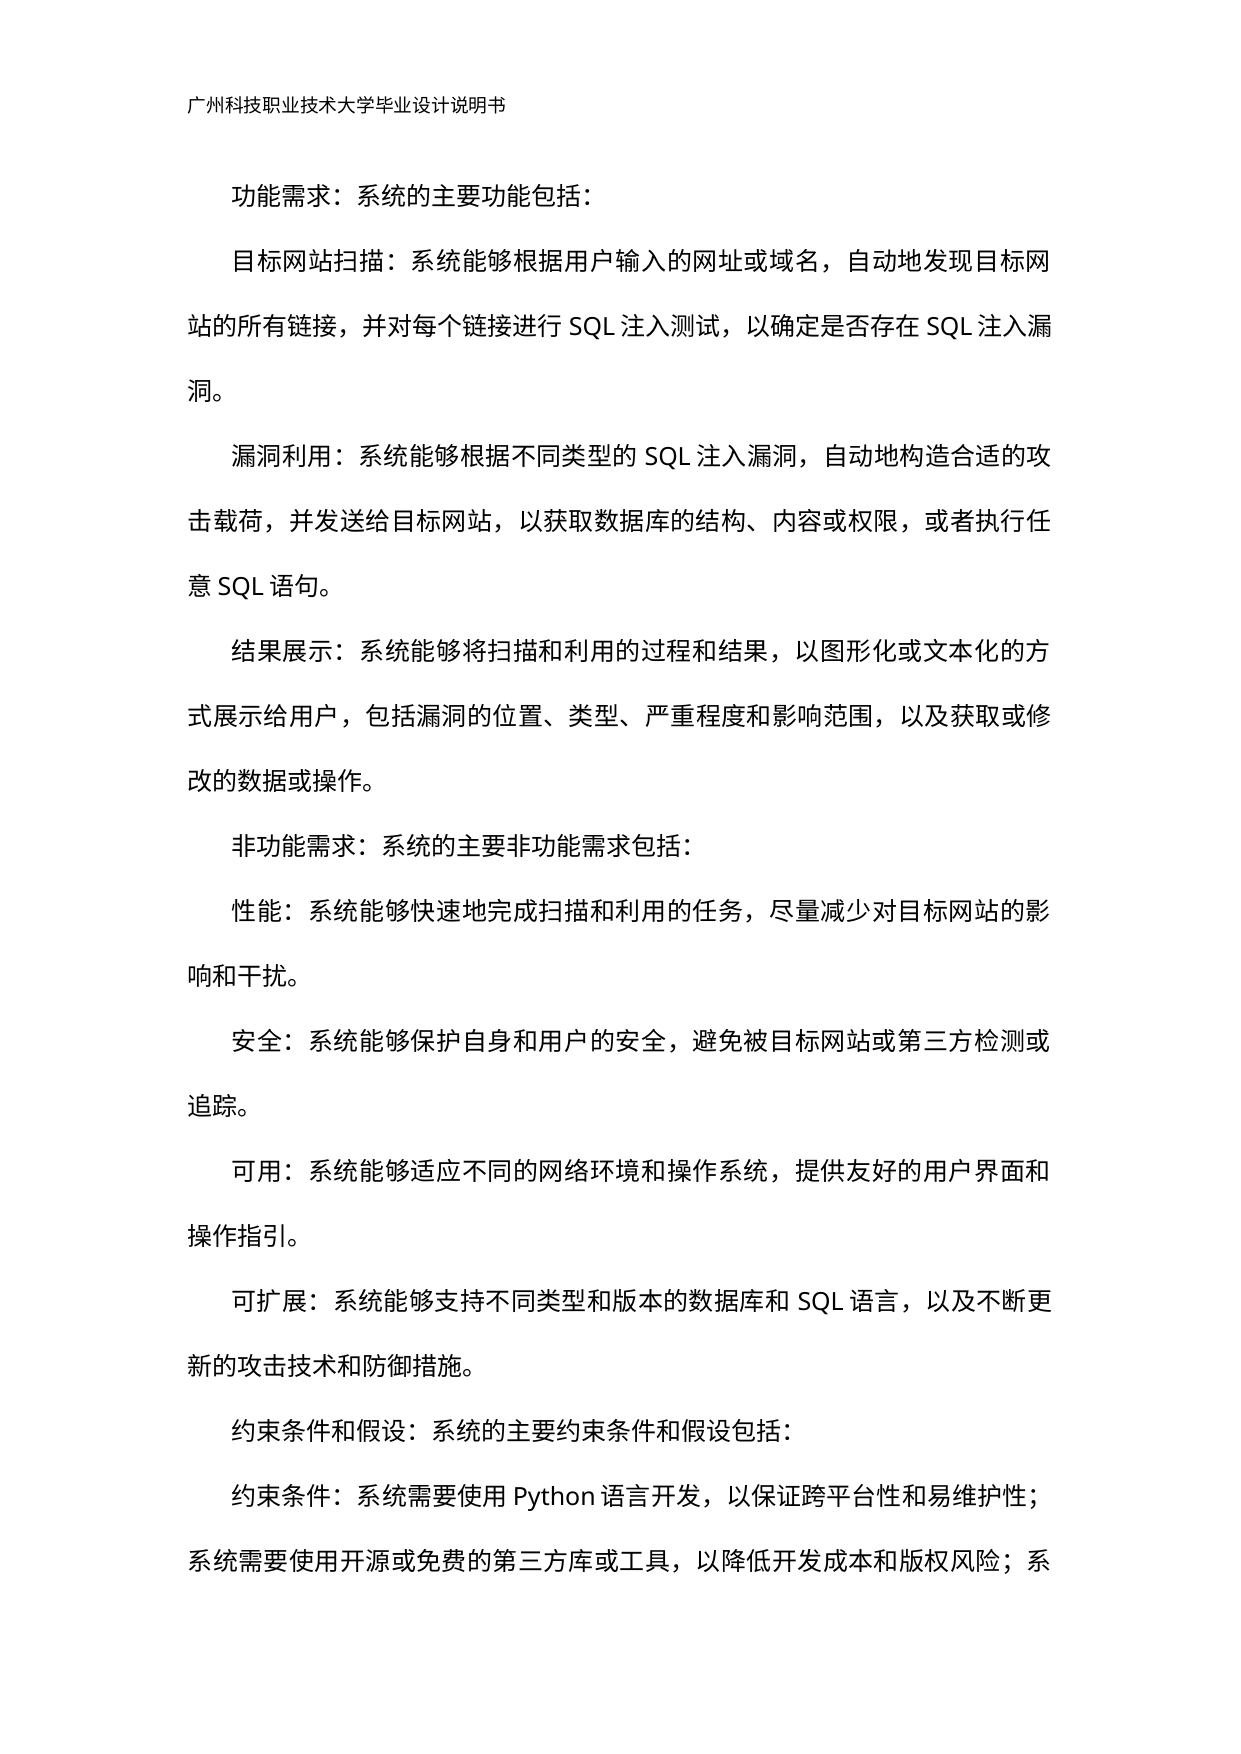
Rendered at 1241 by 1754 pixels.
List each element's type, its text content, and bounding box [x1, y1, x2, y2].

text 可扩展：系统能够支持不同类型和版本的数据库和SQL语言，以及不断更新的攻击技术和防御措施。 [187, 1267, 1053, 1397]
text 可用：系统能够适应不同的网络环境和操作系统，提供友好的用户界面和操作指引。 [187, 1137, 1053, 1267]
text 约束条件和假设：系统的主要约束条件和假设包括： [187, 1397, 1053, 1462]
text 功能需求：系统的主要功能包括： [187, 162, 1053, 227]
text 性能：系统能够快速地完成扫描和利用的任务，尽量减少对目标网站的影响和干扰。 [187, 877, 1053, 1007]
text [187, 1462, 1053, 1592]
text 目标网站扫描：系统能够根据用户输入的网址或域名，自动地发现目标网站的所有链接，并对每个链接进行SQL注入测试，以确定是否存在SQL注入漏洞。 [187, 227, 1053, 422]
text 安全：系统能够保护自身和用户的安全，避免被目标网站或第三方检测或追踪。 [187, 1007, 1053, 1137]
text 非功能需求：系统的主要非功能需求包括： [187, 812, 1053, 877]
text 漏洞利用：系统能够根据不同类型的SQL注入漏洞，自动地构造合适的攻击载荷，并发送给目标网站，以获取数据库的结构、内容或权限，或者执行任意SQL语句。 [187, 422, 1053, 617]
text 结果展示：系统能够将扫描和利用的过程和结果，以图形化或文本化的方式展示给用户，包括漏洞的位置、类型、严重程度和影响范围，以及获取或修改的数据或操作。 [187, 617, 1053, 812]
